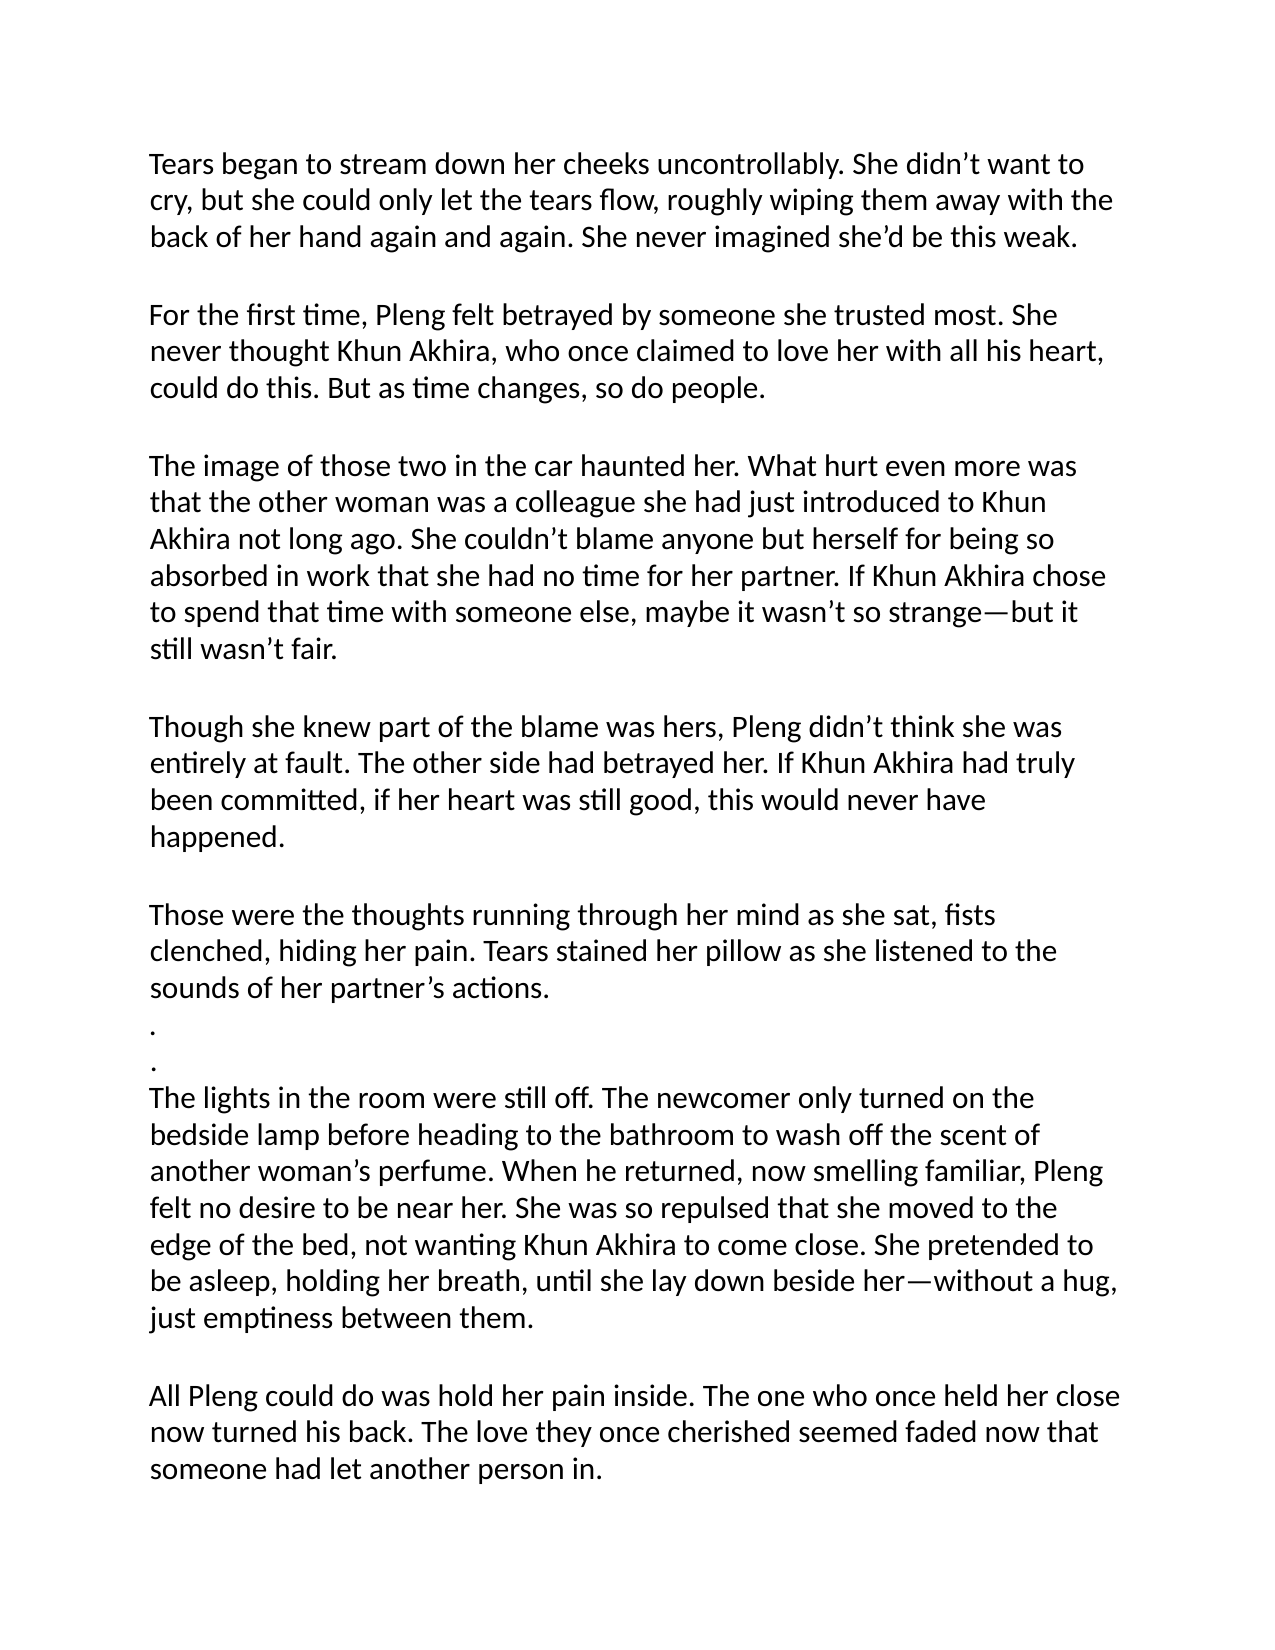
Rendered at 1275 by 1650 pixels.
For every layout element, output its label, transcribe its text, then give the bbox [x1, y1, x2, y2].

text The image of those two in the car haunted her. What hurt even more was that the other woman was a colleague she had just introduced to Khun Akhira not long ago. She couldn’t blame anyone but herself for being so absorbed in work that she had no time for her partner. If Khun Akhira chose to spend that time with someone else, maybe it wasn’t so strange—but it still wasn’t fair. [148, 447, 1125, 667]
text Those were the thoughts running through her mind as she sat, fists clenched, hiding her pain. Tears stained her pillow as she listened to the sounds of her partner’s actions. [148, 896, 1125, 1006]
text Tears began to stream down her cheeks uncontrollably. She didn’t want to cry, but she could only let the tears flow, roughly wiping them away with the back of her hand again and again. She never imagined she’d be this weak. [148, 145, 1125, 255]
text Though she knew part of the blame was hers, Pleng didn’t think she was entirely at fault. The other side had betrayed her. If Khun Akhira had truly been committed, if her heart was still good, this would never have happened. [148, 708, 1125, 855]
text For the first time, Pleng felt betrayed by someone she trusted most. She never thought Khun Akhira, who once claimed to love her with all his heart, could do this. But as time changes, so do people. [148, 296, 1125, 406]
text The lights in the room were still off. The newcomer only turned on the bedside lamp before heading to the bathroom to wash off the scent of another woman’s perfume. When he returned, now smelling familiar, Pleng felt no desire to be near her. She was so repulsed that she moved to the edge of the bed, not wanting Khun Akhira to come close. She pretended to be asleep, holding her breath, until she lay down beside her—without a hug, just emptiness between them. [148, 1080, 1125, 1336]
text . . [148, 1006, 171, 1079]
text All Pleng could do was hold her pain inside. The one who once held her close now turned his back. The love they once cherished seemed faded now that someone had let another person in. [148, 1377, 1125, 1487]
